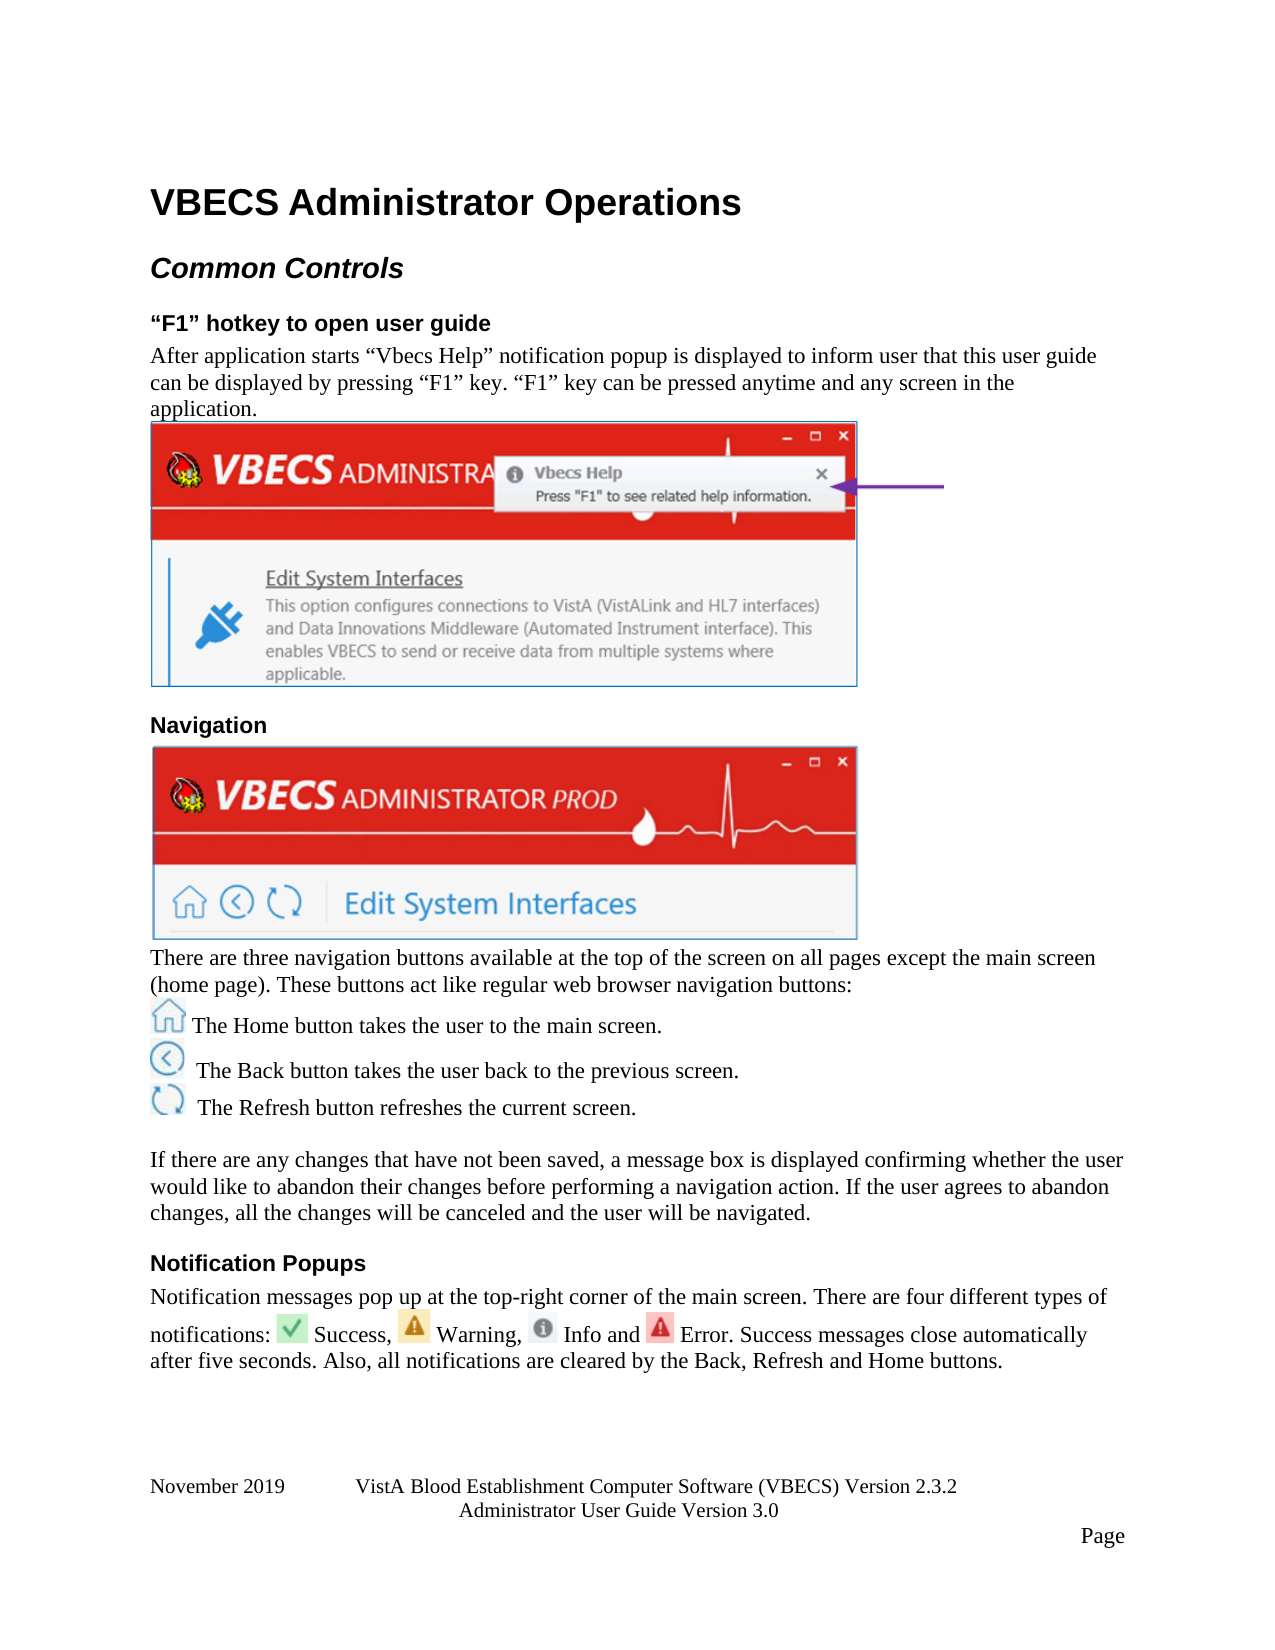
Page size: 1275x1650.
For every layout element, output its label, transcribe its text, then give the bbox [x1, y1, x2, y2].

picture [276, 1314, 308, 1343]
subtitle “F1” hotkey to open user guide [150, 309, 1125, 336]
picture [397, 1309, 431, 1343]
text The Refresh button refreshes the current screen. [150, 1084, 1125, 1120]
subtitle VBECS Administrator Operations { XE “VBECS Administrator Operations” } [150, 175, 1125, 226]
text If there are any changes that have not been saved, a message box is displayed confirming whether the user would like to abandon their changes before performing a navigation action. If the user agrees to abandon changes, all the changes will be canceled and the user will be navigated. [150, 1120, 1125, 1225]
subtitle Common Controls [150, 251, 1125, 284]
picture [646, 1312, 675, 1343]
subtitle Navigation [150, 712, 1125, 738]
text There are three navigation buttons available at the top of the screen on all pages except the main screen (home page). These buttons act like regular web browser navigation buttons: [150, 944, 1125, 997]
picture [527, 1312, 558, 1343]
picture [150, 997, 186, 1034]
picture [150, 421, 944, 687]
text The Back button takes the user back to the previous screen. [150, 1038, 1125, 1084]
picture [150, 744, 861, 945]
text After application starts “Vbecs Help” notification popup is displayed to inform user that this user guide can be displayed by pressing “F1” key. “F1” key can be pressed anytime and any screen in the application. [150, 342, 1125, 421]
picture [150, 1038, 185, 1079]
text Notification messages pop up at the top-right corner of the main screen. There are four different types of notifications: Success, Warning, Info and Error. Success messages close automatically after five seconds. Also, all notifications are cleared by the Back, Refresh and Home buttons. [150, 1283, 1125, 1373]
subtitle Notification Popups [150, 1250, 1125, 1277]
text The Home button takes the user to the main screen. [150, 997, 1125, 1038]
picture [150, 1083, 186, 1115]
